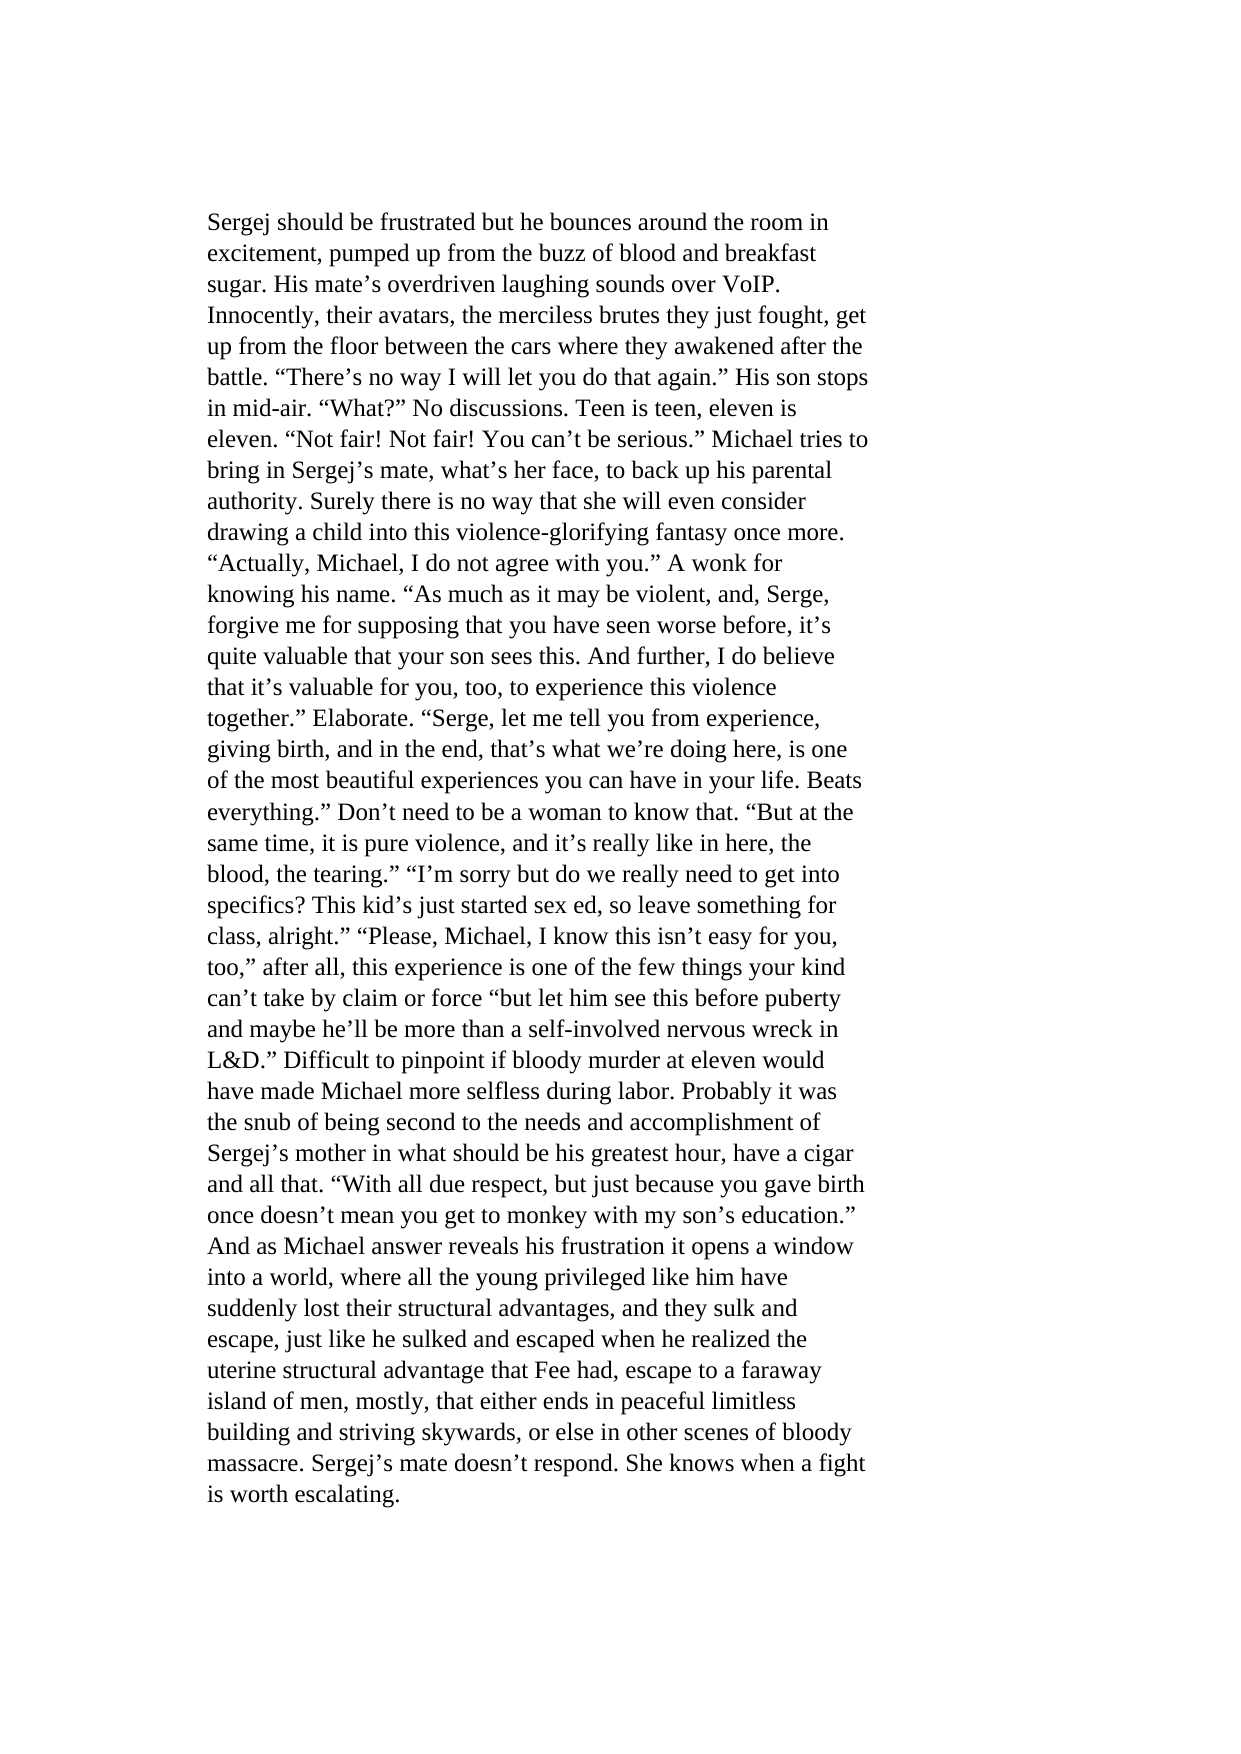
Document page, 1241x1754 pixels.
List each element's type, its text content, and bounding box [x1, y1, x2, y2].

text Sergej should be frustrated but he bounces around the room in excitement, pumped up from the buzz of blood and breakfast sugar. His mate’s overdriven laughing sounds over VoIP. Innocently, their avatars, the merciless brutes they just fought, get up from the floor between the cars where they awakened after the battle. “There’s no way I will let you do that again.” His son stops in mid-air. “What?” No discussions. Teen is teen, eleven is eleven. “Not fair! Not fair! You can’t be serious.” Michael tries to bring in Sergej’s mate, what’s her face, to back up his parental authority. Surely there is no way that she will even consider drawing a child into this violence-glorifying fantasy once more. “Actually, Michael, I do not agree with you.” A wonk for knowing his name. “As much as it may be violent, and, Serge, forgive me for supposing that you have seen worse before, it’s quite valuable that your son sees this. And further, I do believe that it’s valuable for you, too, to experience this violence together.” Elaborate. “Serge, let me tell you from experience, giving birth, and in the end, that’s what we’re doing here, is one of the most beautiful experiences you can have in your life. Beats everything.” Don’t need to be a woman to know that. “But at the same time, it is pure violence, and it’s really like in here, the blood, the tearing.” “I’m sorry but do we really need to get into specifics? This kid’s just started sex ed, so leave something for class, alright.” “Please, Michael, I know this isn’t easy for you, too,” after all, this experience is one of the few things your kind can’t take by claim or force “but let him see this before puberty and maybe he’ll be more than a self-involved nervous wreck in L&D.” Difficult to pinpoint if bloody murder at eleven would have made Michael more selfless during labor. Probably it was the snub of being second to the needs and accomplishment of Sergej’s mother in what should be his greatest hour, have a cigar and all that. “With all due respect, but just because you gave birth once doesn’t mean you get to monkey with my son’s education.” And as Michael answer reveals his frustration it opens a window into a world, where all the young privileged like him have suddenly lost their structural advantages, and they sulk and escape, just like he sulked and escaped when he realized the uterine structural advantage that Fee had, escape to a faraway island of men, mostly, that either ends in peaceful limitless building and striving skywards, or else in other scenes of bloody massacre. Sergej’s mate doesn’t respond. She knows when a fight is worth escalating. [207, 207, 871, 1508]
